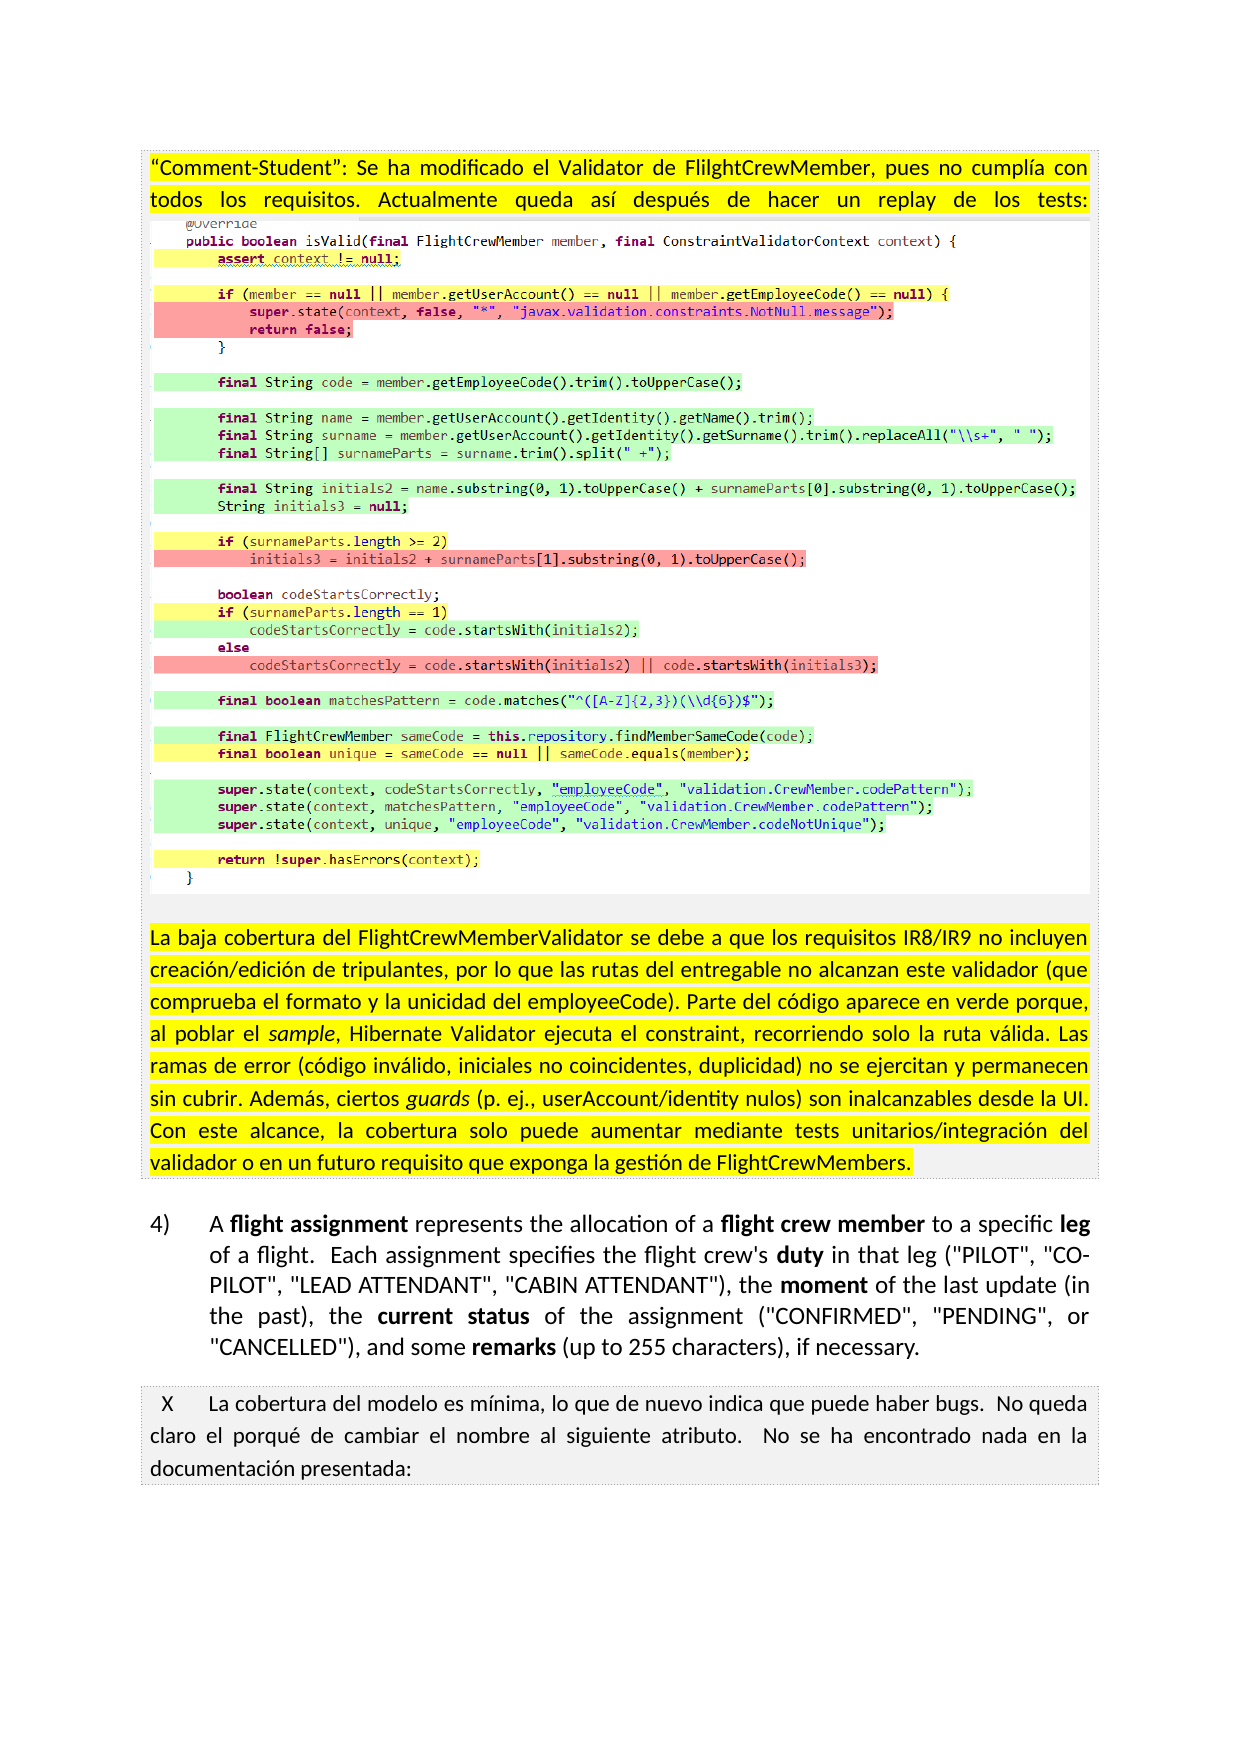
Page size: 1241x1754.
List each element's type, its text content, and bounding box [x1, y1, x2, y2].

text La cobertura del modelo es mínima, lo que de nuevo indica que puede haber bugs. No queda claro el porqué de cambiar el nombre al siguiente atributo. No se ha encontrado nada en la documentación presentada: [141, 1386, 1099, 1485]
text La baja cobertura del FlightCrewMemberValidator se debe a que los requisitos IR8/IR9 no incluyen creación/edición de tripulantes, por lo que las rutas del entregable no alcanzan este validador (que comprueba el formato y la unicidad del employeeCode). Parte del código aparece en verde porque, al poblar el sample, Hibernate Validator ejecuta el constraint, recorriendo solo la ruta válida. Las ramas de error (código inválido, iniciales no coincidentes, duplicidad) no se ejercitan y permanecen sin cubrir. Además, ciertos guards (p. ej., userAccount/identity nulos) son inalcanzables desde la UI. Con este alcance, la cobertura solo puede aumentar mediante tests unitarios/integración del validador o en un futuro requisito que exponga la gestión de FlightCrewMembers. [141, 920, 1099, 1179]
text A flight assignment represents the allocation of a flight crew member to a specific leg of a flight. Each assignment specifies the flight crew's duty in that leg ("PILOT", "CO-PILOT", "LEAD ATTENDANT", "CABIN ATTENDANT"), the moment of the last update (in the past), the current status of the assignment ("CONFIRMED", "PENDING", or "CANCELLED"), and some remarks (up to 255 characters), if necessary. [150, 1208, 1090, 1361]
picture [150, 217, 1091, 894]
